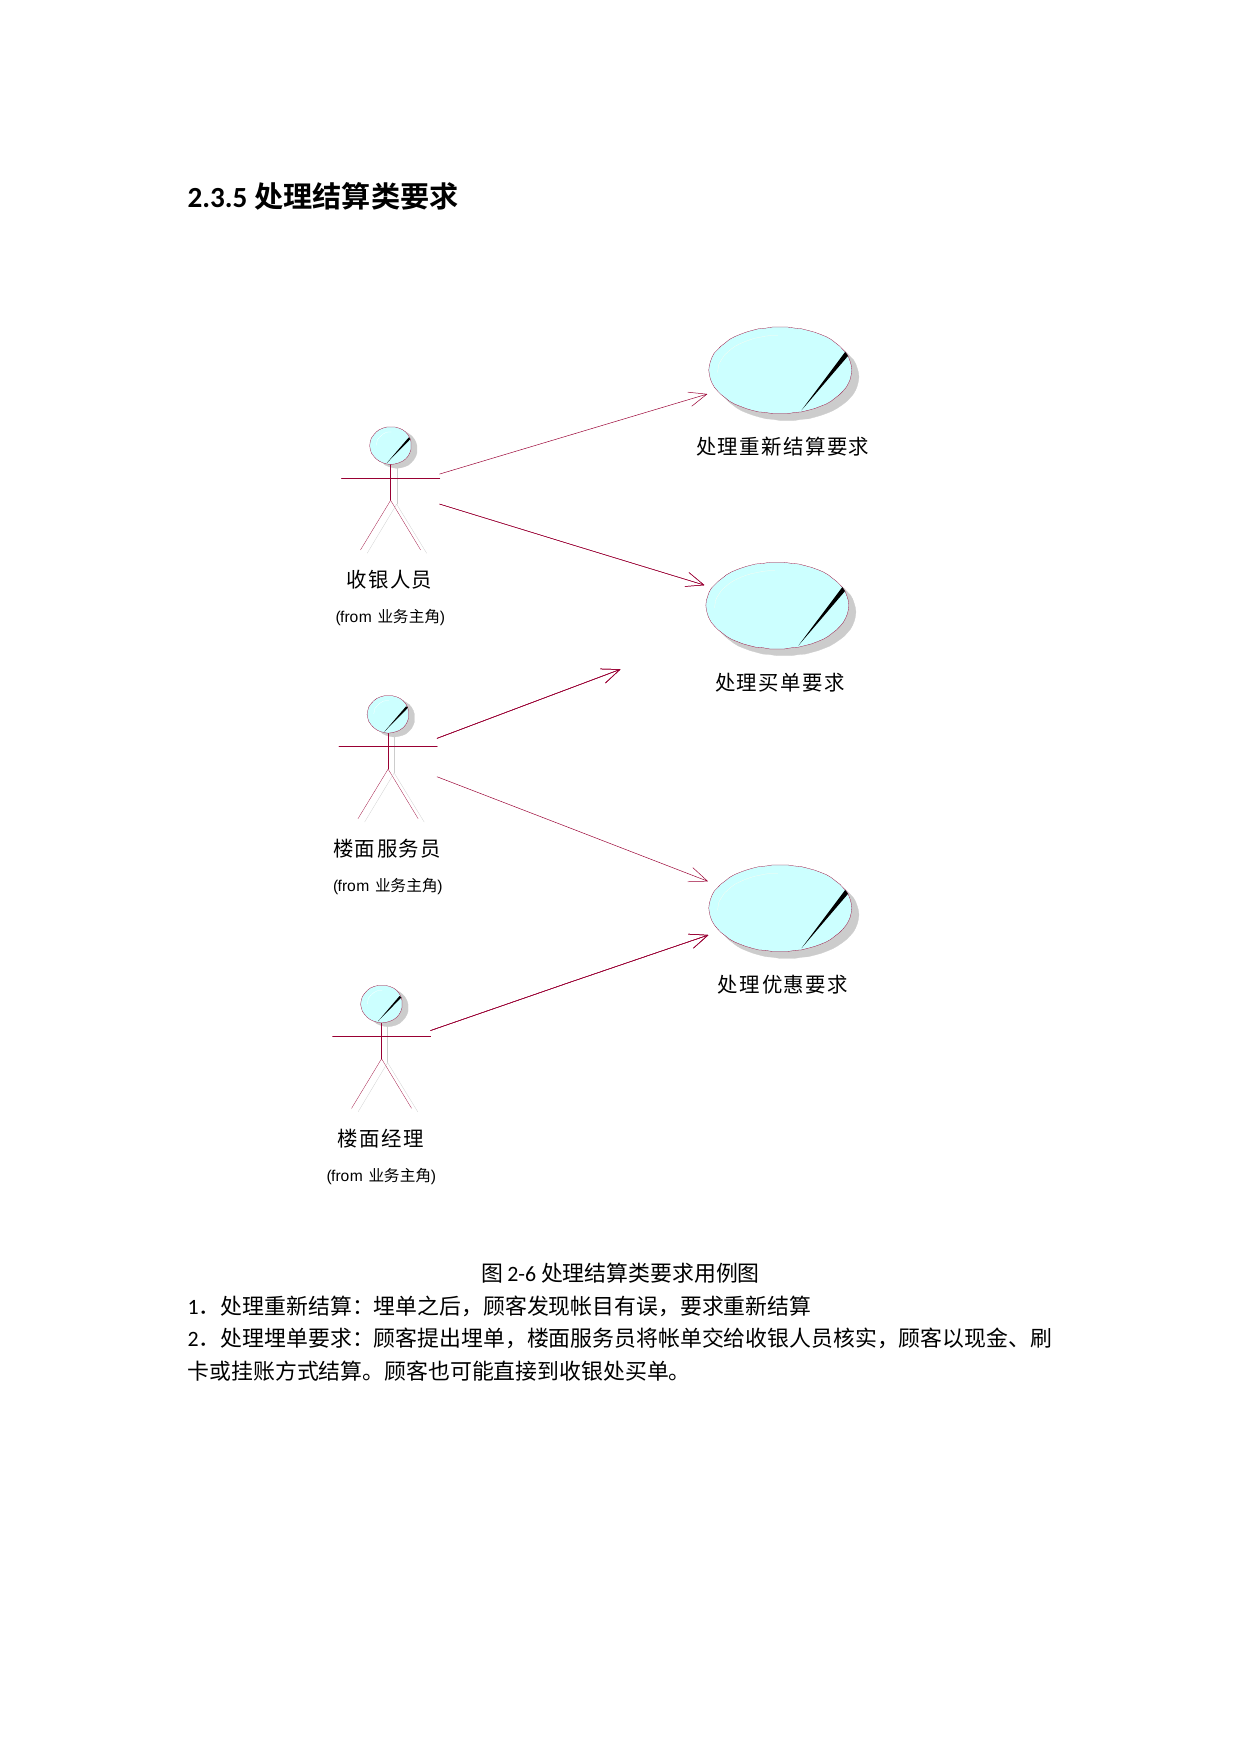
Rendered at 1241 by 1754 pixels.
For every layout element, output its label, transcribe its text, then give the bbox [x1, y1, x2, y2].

subtitle 2.3.5 处理结算类要求 [187, 162, 1053, 227]
text 图2-6 处理结算类要求用例图 [187, 1256, 1053, 1288]
text 2．处理埋单要求：顾客提出埋单，楼面服务员将帐单交给收银人员核实，顾客以现金、刷卡或挂账方式结算。顾客也可能直接到收银处买单。 [187, 1321, 1053, 1386]
text 1．处理重新结算：埋单之后，顾客发现帐目有误，要求重新结算 [187, 1288, 1053, 1321]
